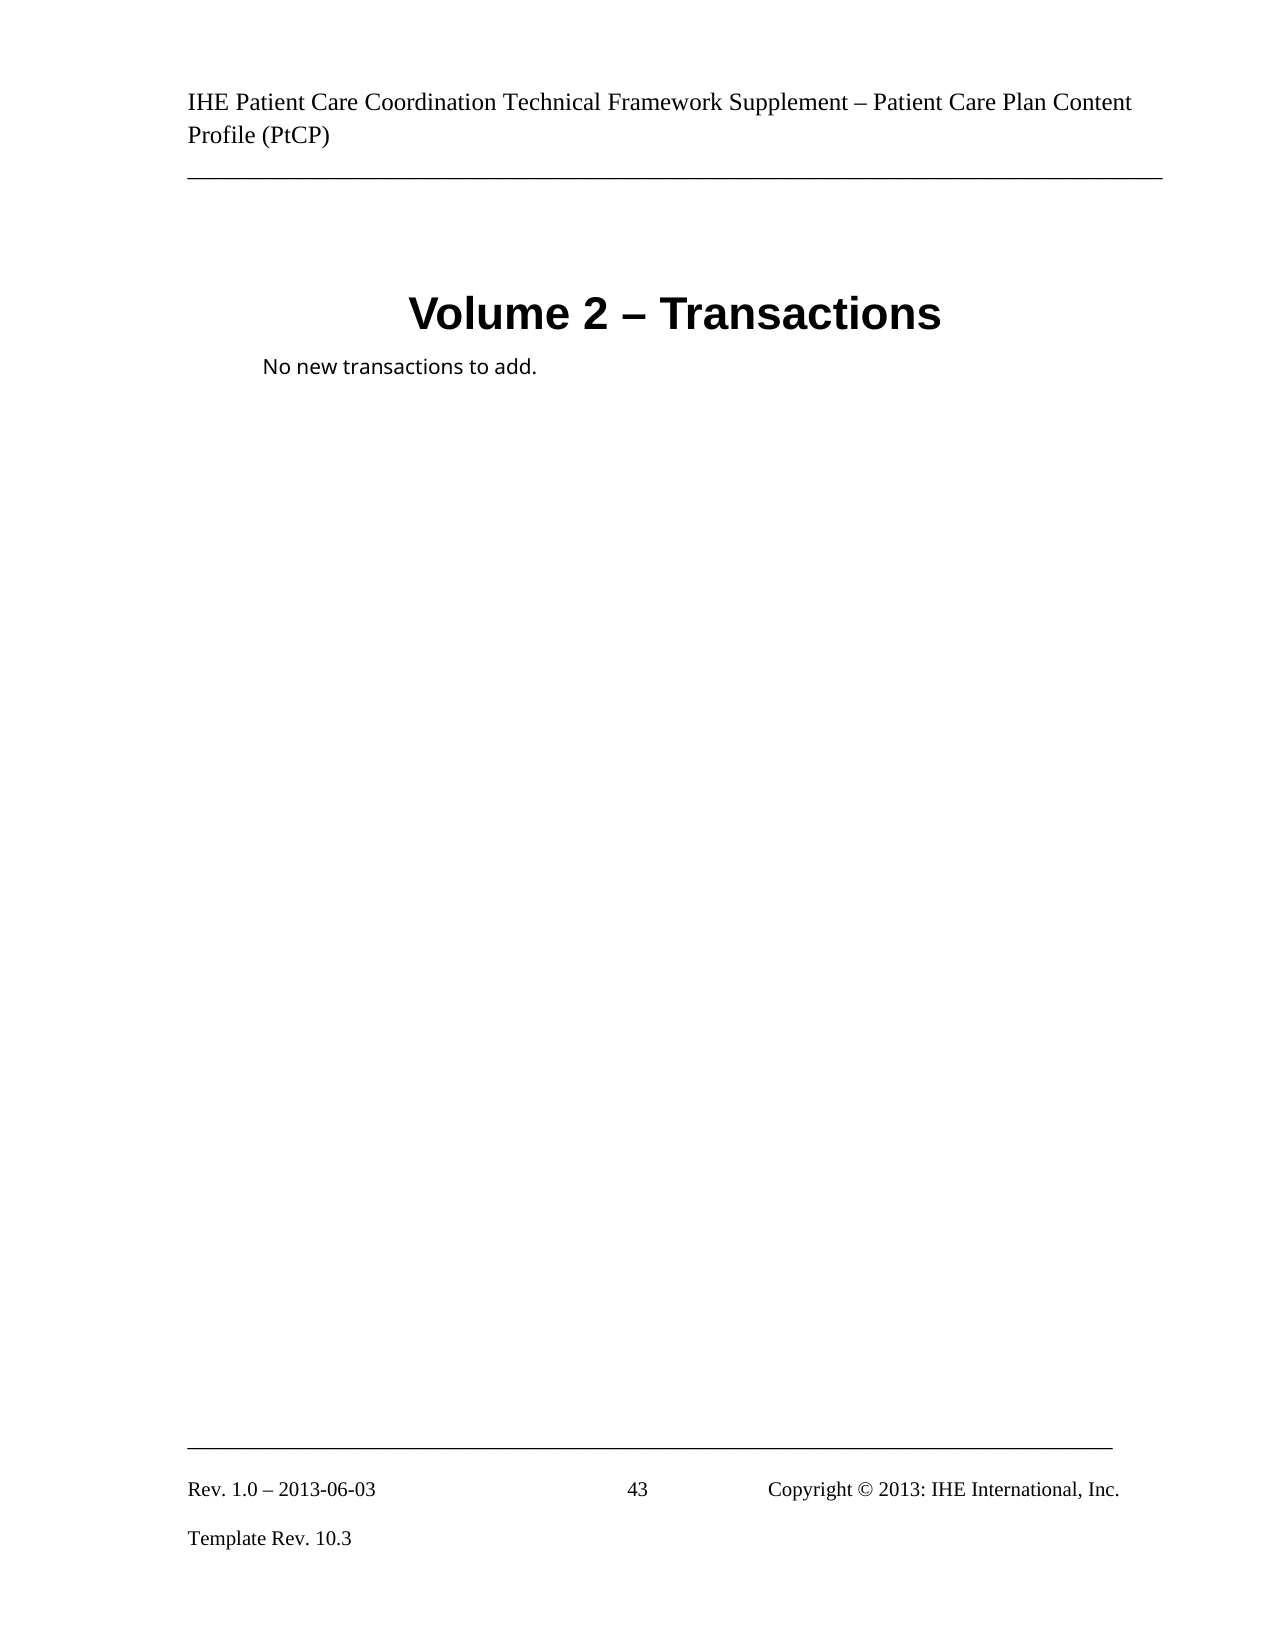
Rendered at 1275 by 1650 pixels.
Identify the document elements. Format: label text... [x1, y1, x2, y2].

text No new transactions to add. [262, 353, 1162, 380]
title Volume 2 – Transactions [187, 286, 1162, 339]
